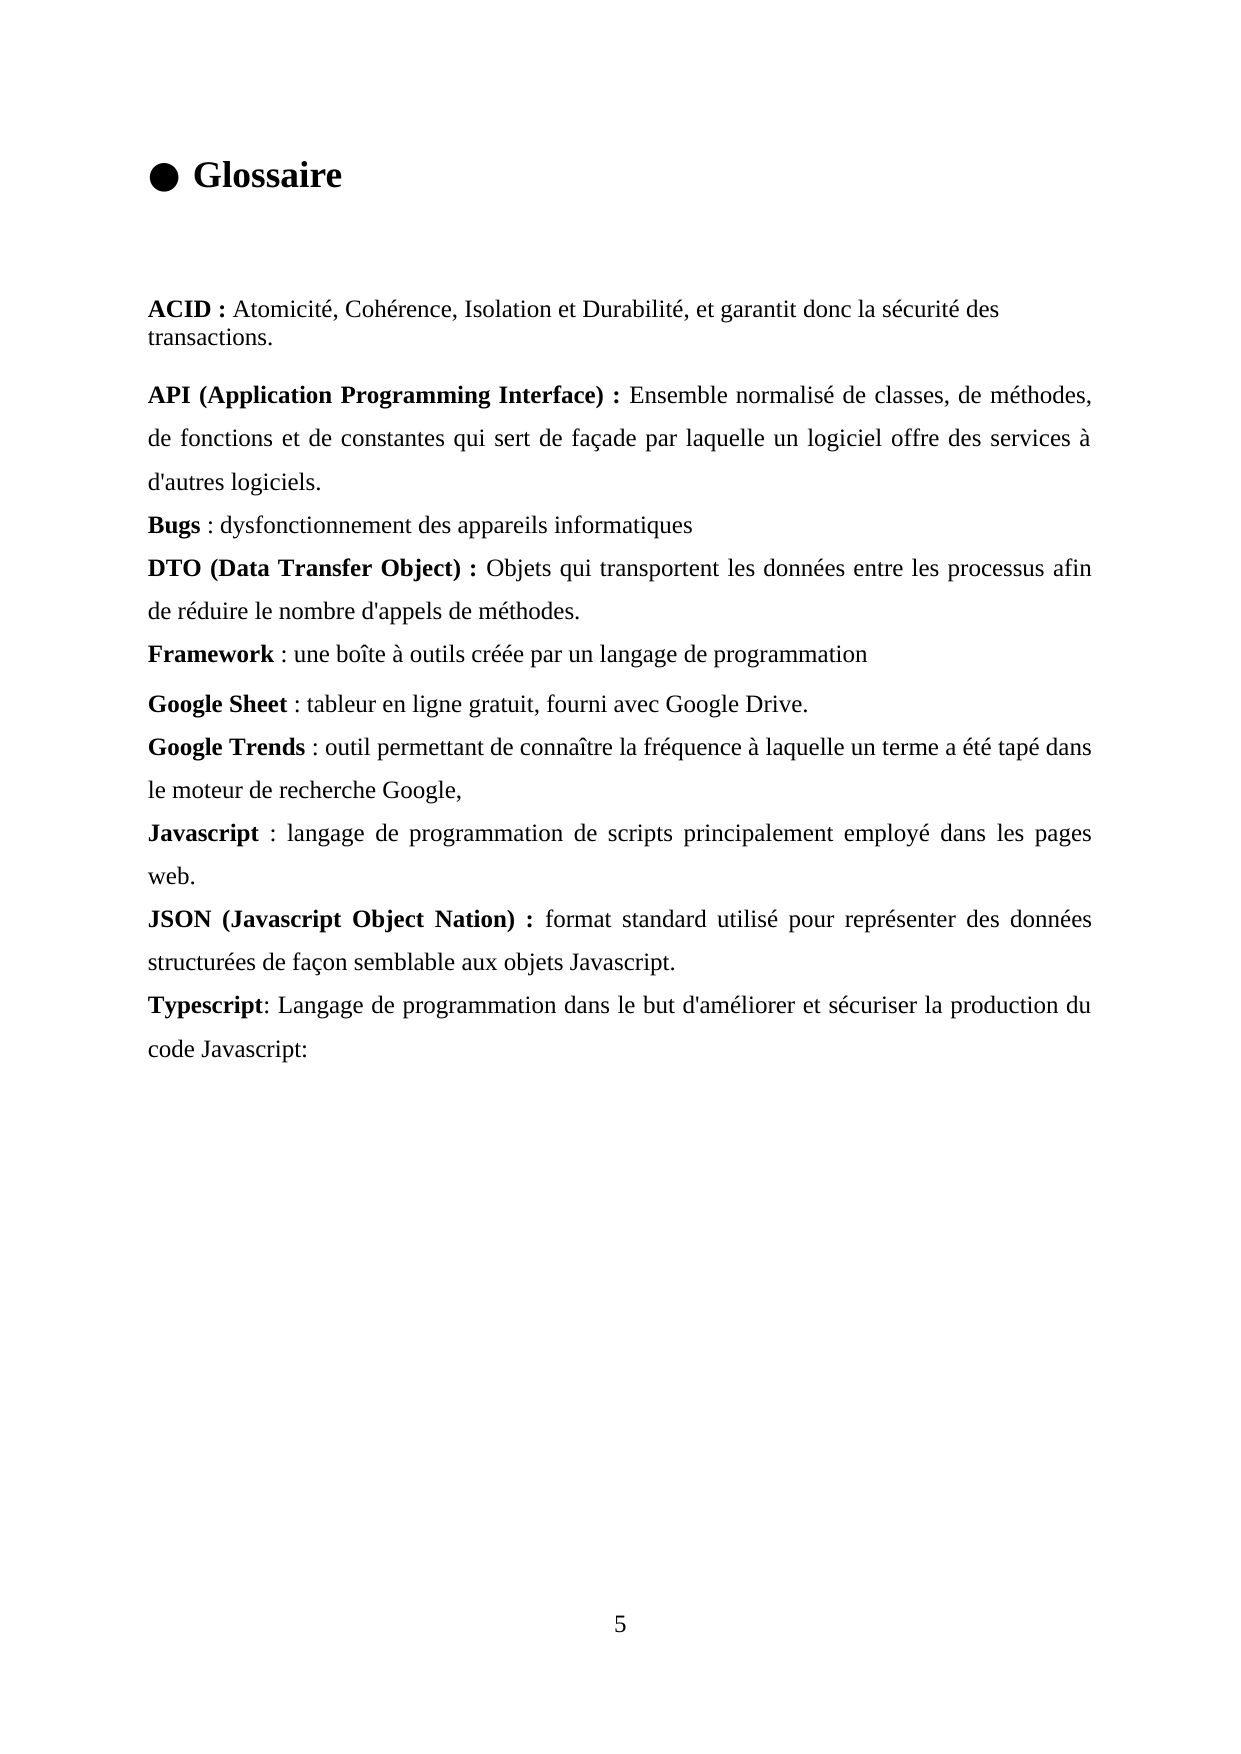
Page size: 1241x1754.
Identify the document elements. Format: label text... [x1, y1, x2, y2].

text Javascript : langage de programmation de scripts principalement employé dans les pages web. [148, 818, 1092, 890]
text ACID : Atomicité, Cohérence, Isolation et Durabilité, et garantit donc la sécurité des transactions. [148, 294, 1092, 351]
text Framework : une boîte à outils créée par un langage de programmation [148, 639, 1092, 668]
text API (Application Programming Interface) : Ensemble normalisé de classes, de méthodes, de fonctions et de constantes qui sert de façade par laquelle un logiciel offre des services à d'autres logiciels. [148, 380, 1092, 495]
text Bugs : dysfonctionnement des appareils informatiques [148, 510, 1092, 538]
subtitle Glossaire [148, 148, 1092, 199]
text JSON (Javascript Object Nation) : format standard utilisé pour représenter des données structurées de façon semblable aux objets Javascript. [148, 904, 1092, 976]
text Google Trends : outil permettant de connaître la fréquence à laquelle un terme a été tapé dans le moteur de recherche Google, [148, 732, 1092, 804]
text Typescript: Langage de programmation dans le but d'améliorer et sécuriser la production du code Javascript: [148, 991, 1092, 1062]
text Google Sheet : tableur en ligne gratuit, fourni avec Google Drive. [148, 689, 1092, 717]
text DTO (Data Transfer Object) : Objets qui transportent les données entre les processus afin de réduire le nombre d'appels de méthodes. [148, 553, 1092, 625]
